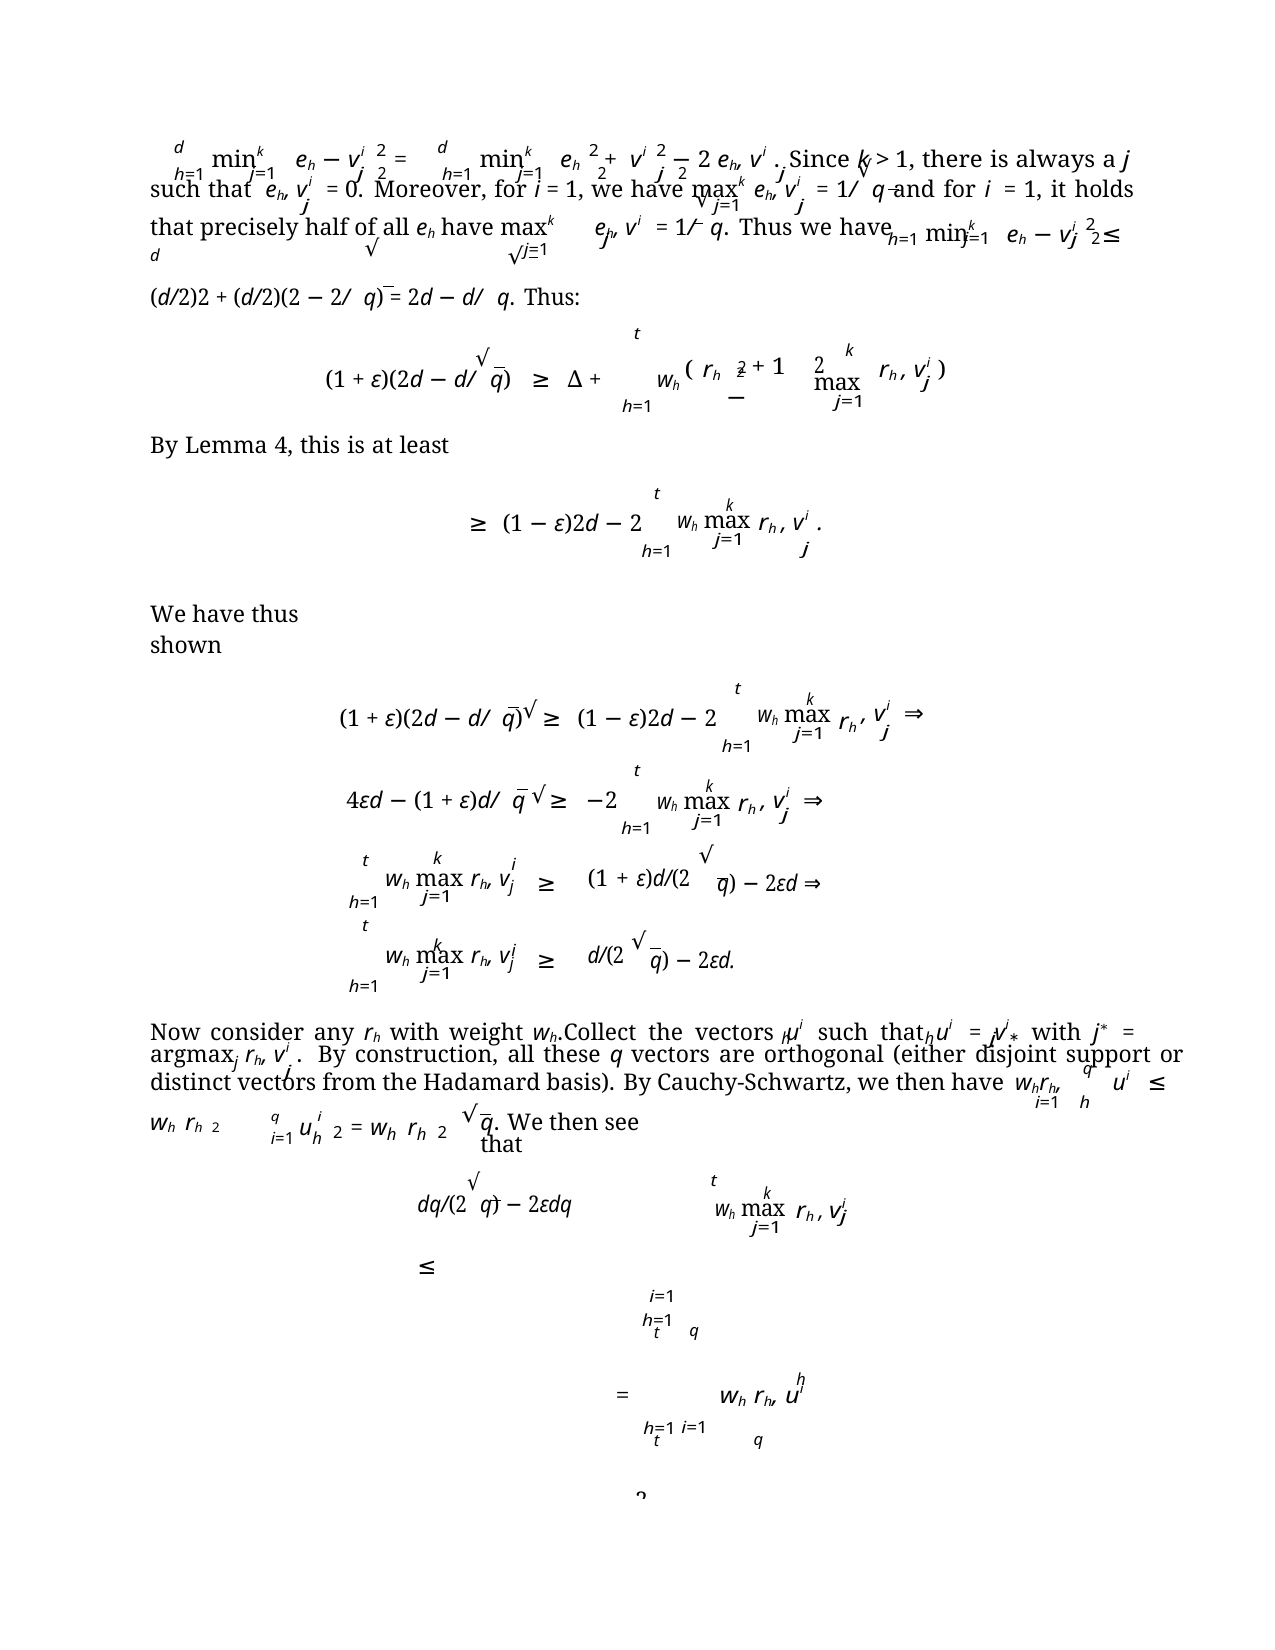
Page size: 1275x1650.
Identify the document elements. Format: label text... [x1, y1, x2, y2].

text k [788, 694, 831, 708]
text argmaxj rh, vi . By construction, all these q vectors are orthogonal (either disjoint support or [150, 1048, 1198, 1066]
text 2 max [814, 359, 871, 394]
text , vi ⇒ [862, 697, 1198, 728]
text Now consider any rh with weight wh. Collect the vectors ui such that ui = vi∗ with j∗ = [150, 1015, 1198, 1047]
text k i √ [349, 846, 1198, 869]
text h=1 [137, 394, 653, 417]
text h=1 [641, 539, 673, 562]
text t [641, 484, 673, 503]
text q) − 2εd ⇒ [717, 869, 1198, 897]
text h=1 [620, 817, 653, 839]
text We have thus shown [150, 598, 357, 660]
text eh − vi 2 ≤ [998, 213, 1198, 249]
text t [620, 761, 653, 780]
text , vi . [782, 506, 1198, 537]
text wh max [657, 795, 731, 813]
text t [721, 679, 754, 699]
text 2 + 1 − [727, 350, 809, 412]
text that precisely half of all eh have maxk eh, vi = 1/√q. Thus we have d [150, 203, 901, 283]
text wh max [677, 514, 751, 532]
text ≥ (1 − ε)2d − 2 [469, 503, 673, 538]
text j=1 [692, 813, 726, 829]
text (d/2)2 + (d/2)(2 − 2/ q) = 2d − d/ q. Thus: [150, 283, 1198, 312]
text ( rh [685, 353, 725, 384]
text (1 + ε)(2d − d/ q) ≥ (1 − ε)2d − 2 [339, 699, 754, 733]
text By Lemma 4, this is at least [150, 429, 1198, 460]
text k [688, 781, 731, 795]
text i=1 h=1 [642, 1226, 711, 1331]
text h=1 t [349, 891, 382, 937]
text j=1 [422, 891, 698, 906]
text k [746, 1188, 788, 1202]
text i=1 h [1032, 1094, 1093, 1112]
text 4εd − (1 + ε)d/ q ≥ −2 [346, 780, 653, 815]
text wh max [757, 708, 831, 726]
text , vi [819, 1194, 1198, 1225]
text j=1 [833, 394, 867, 411]
text mink [925, 216, 976, 248]
text rh [790, 1194, 817, 1225]
text j=1 [793, 726, 827, 743]
text j=1 [750, 1220, 784, 1237]
text , vi ) [902, 353, 1198, 384]
text = wh rh, ui [258, 1357, 1161, 1410]
text h=1 [721, 735, 754, 758]
text distinct vectors from the Hadamard basis). By Cauchy-Schwartz, we then have whrh, q ui ≤ [150, 1074, 1198, 1094]
text k i √ [433, 937, 1198, 955]
text such that eh, vi = 0. Moreover, for i = 1, we have maxk eh, vi = 1/√q and for i = 1, it holds [150, 172, 1198, 203]
text rh [753, 506, 780, 537]
text d mink eh − vi 2 = d mink eh 2 + vi 2 − 2 eh, vi . Since k > 1, there is always a j [150, 147, 1198, 172]
text dq/(2√q) − 2εdq ≤ [417, 1166, 621, 1281]
text q i √ [247, 1094, 484, 1125]
text k [833, 345, 867, 359]
text j=1 [713, 532, 747, 549]
text rh [833, 705, 860, 737]
text wh max rh, vj (1 + ε)d/(2 [385, 869, 698, 891]
text h=1 i=1 [211, 1415, 1140, 1439]
text , vi ⇒ [761, 783, 1198, 815]
text rh [732, 787, 759, 818]
text k [708, 500, 751, 514]
text rh [873, 353, 900, 384]
text (1 + ε)(2d − d/√q) ≥ ∆ + wh [325, 342, 683, 394]
text wh max [715, 1202, 788, 1220]
